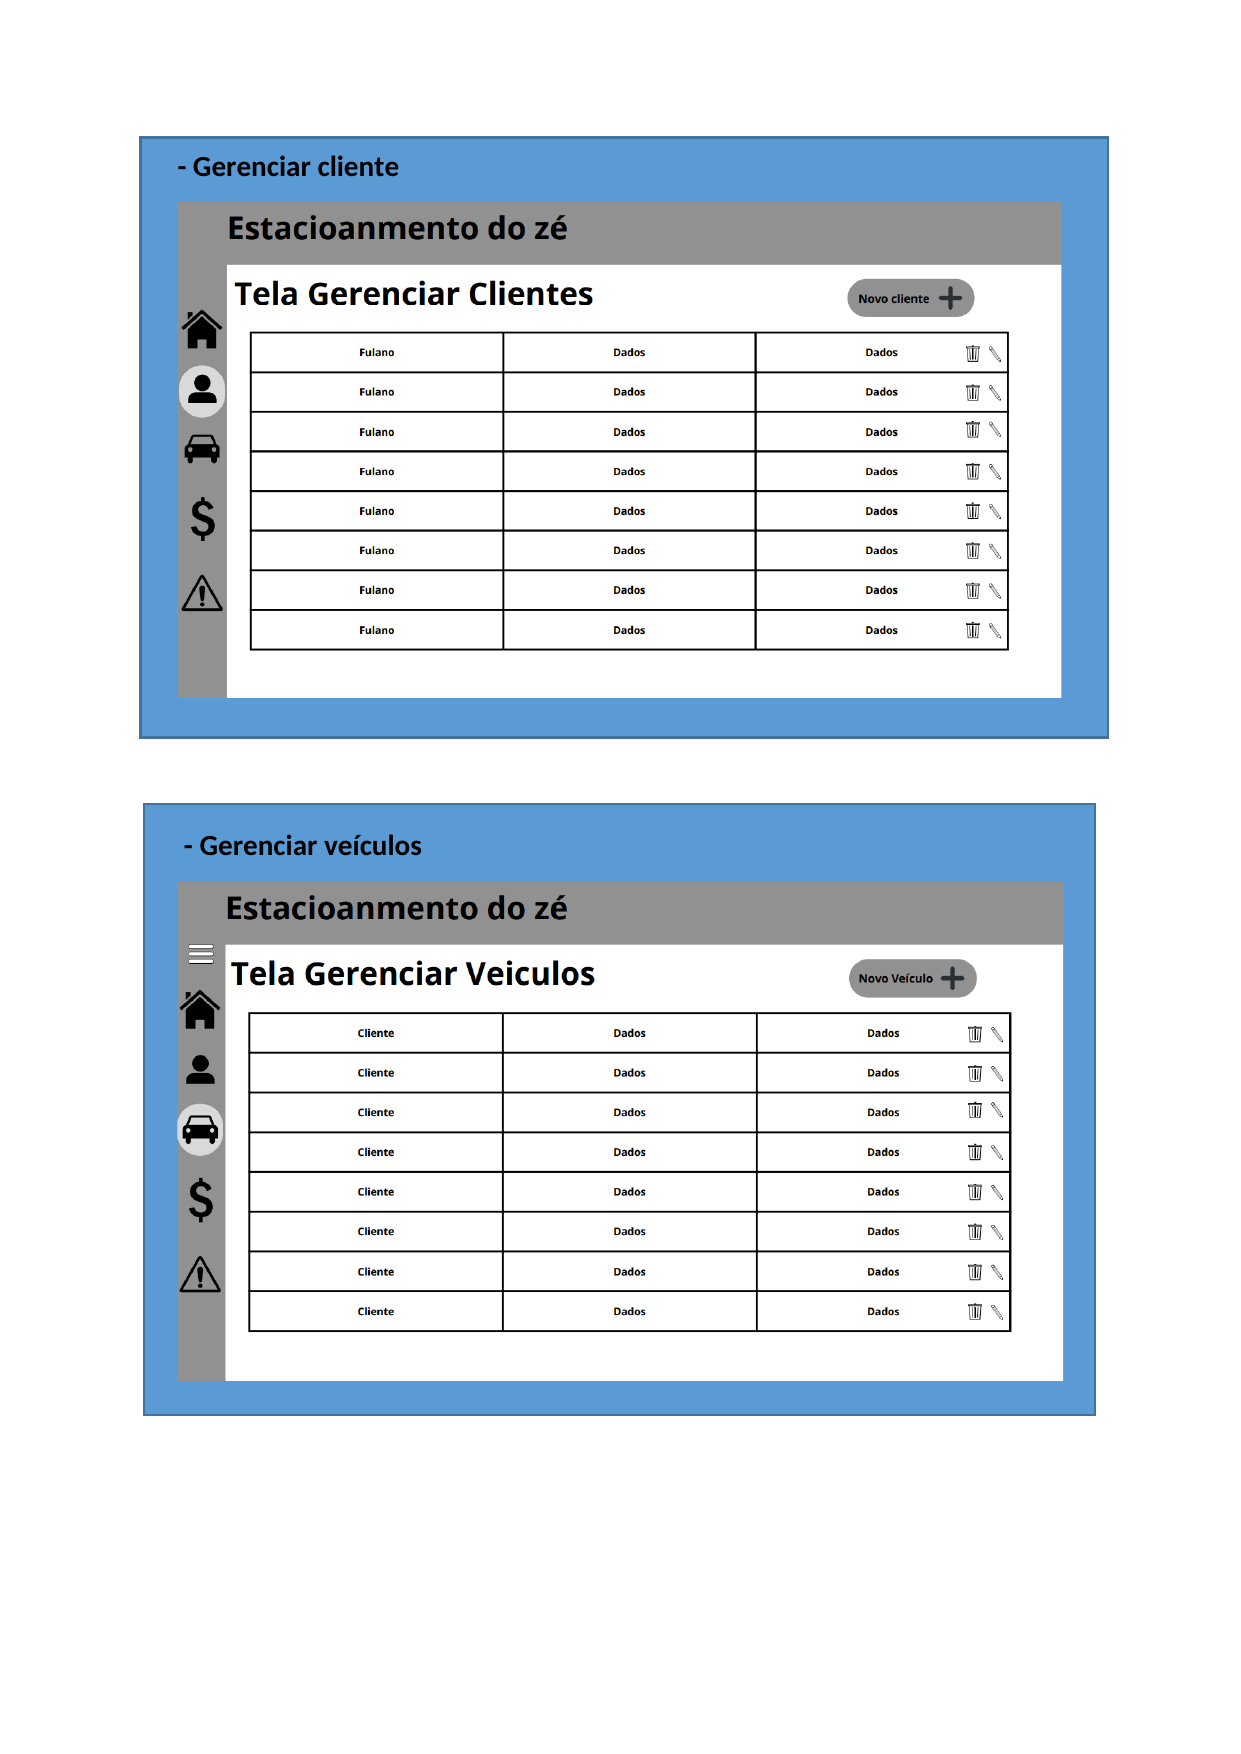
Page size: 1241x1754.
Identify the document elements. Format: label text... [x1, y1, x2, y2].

picture [177, 882, 1064, 1381]
text - Gerenciar veículos [177, 827, 1063, 863]
picture [177, 202, 1062, 698]
text - Gerenciar cliente [177, 148, 1063, 183]
